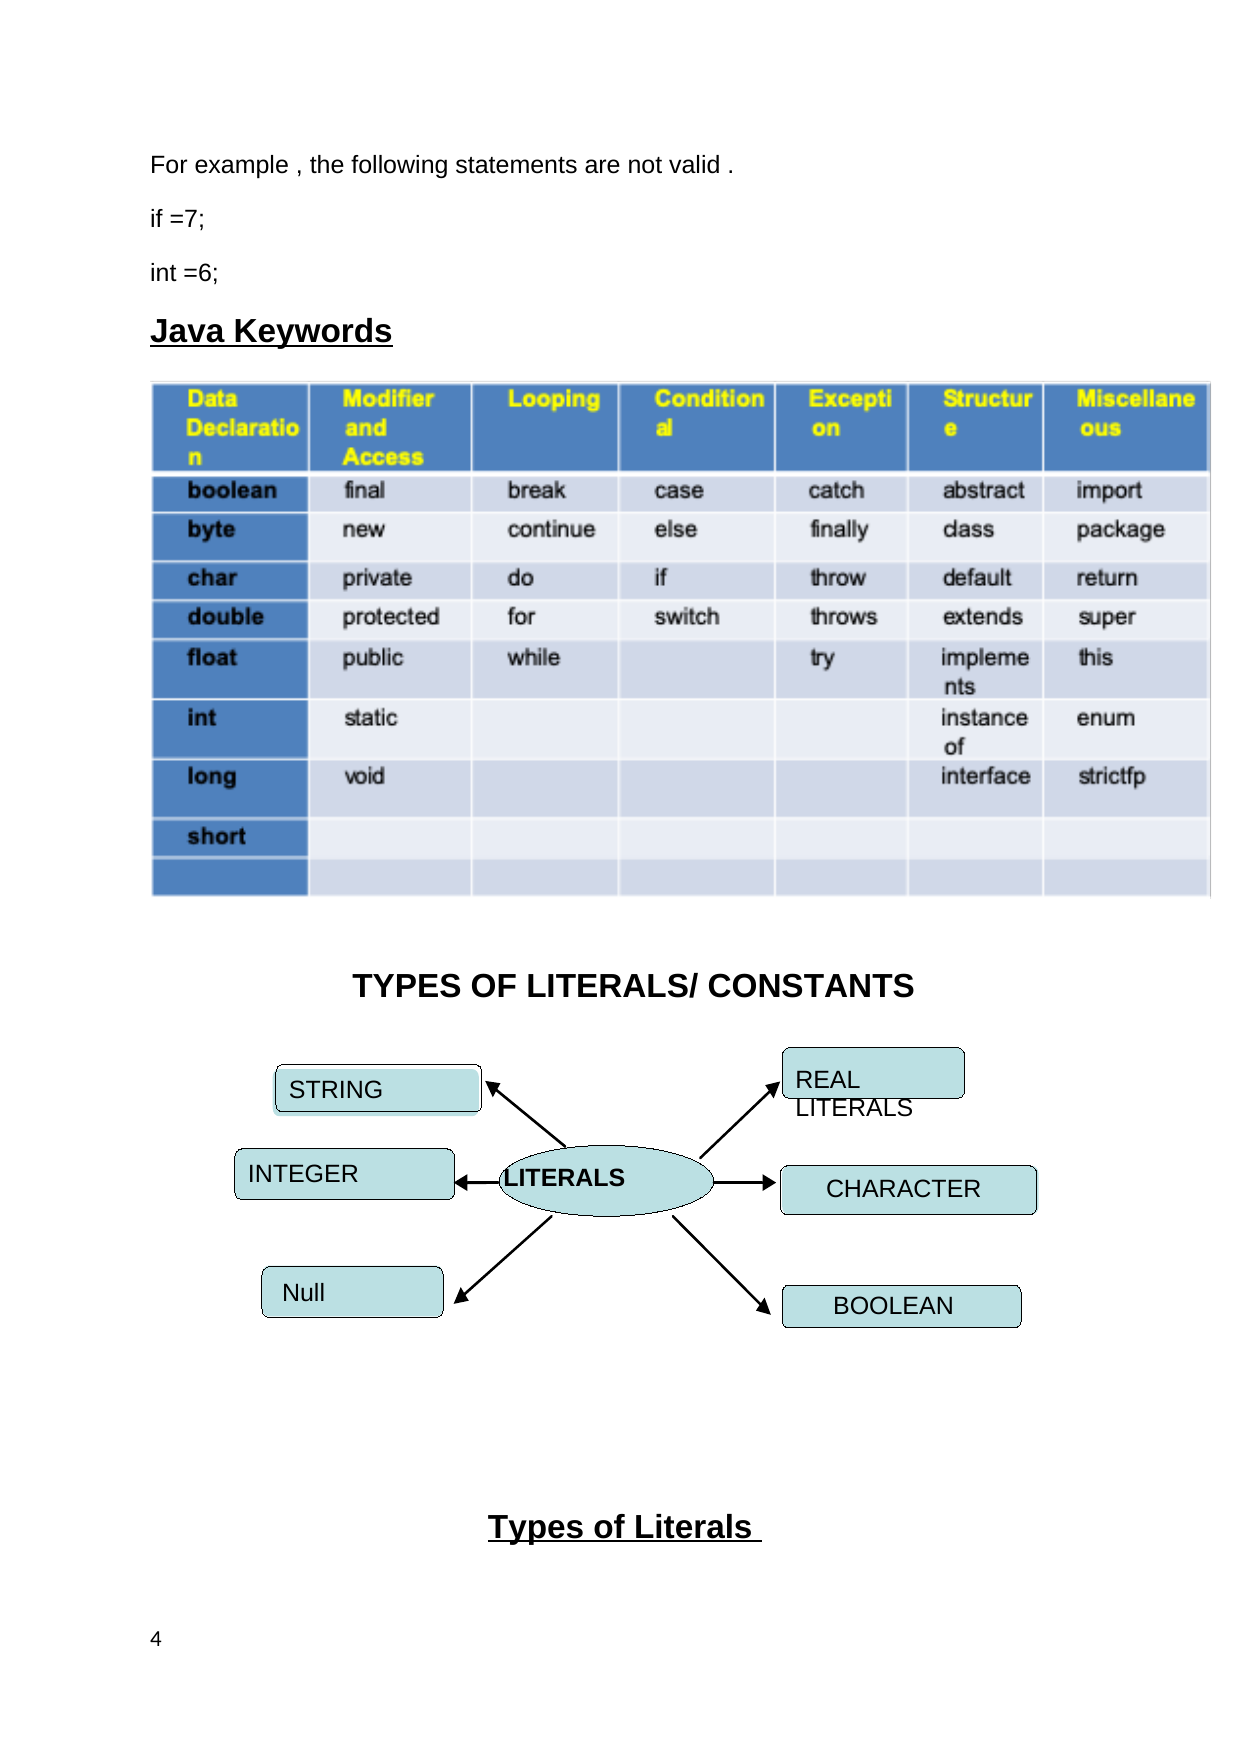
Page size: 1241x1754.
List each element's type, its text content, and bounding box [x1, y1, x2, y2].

text Types of Literals [150, 1507, 1090, 1545]
text For example , the following statements are not valid . [150, 150, 1090, 179]
picture [150, 376, 1213, 899]
text if =7; [150, 204, 1090, 233]
text Java Keywords [150, 312, 1090, 350]
text int =6; [150, 258, 1090, 286]
